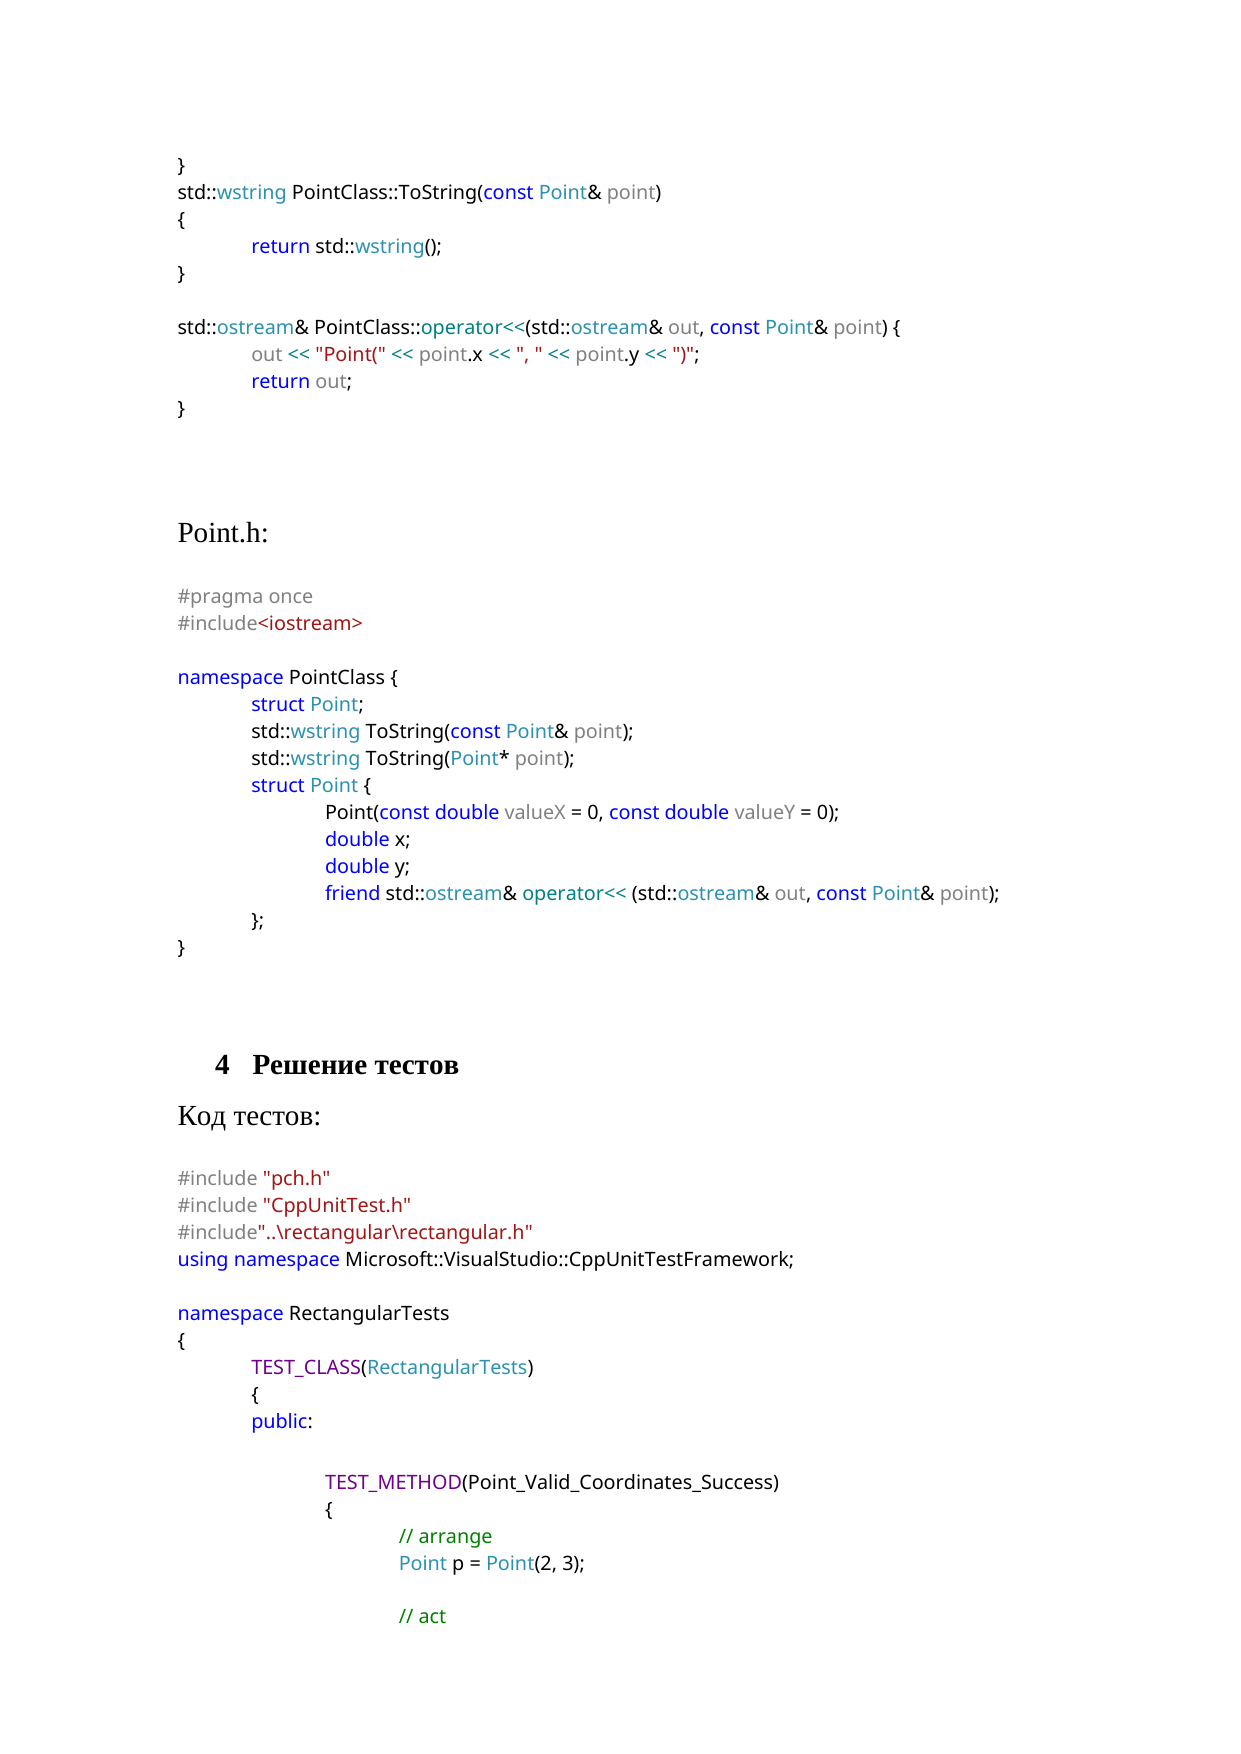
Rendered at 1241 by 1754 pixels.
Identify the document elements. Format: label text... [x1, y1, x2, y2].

text struct Point { [177, 771, 1152, 798]
text } [177, 152, 1152, 179]
text out << "Point(" << point.x << ", " << point.y << ")"; [177, 341, 1152, 367]
text Код тестов: [177, 1098, 1152, 1131]
text double y; [177, 852, 1152, 879]
text using namespace Microsoft::VisualStudio::CppUnitTestFramework; [177, 1246, 1152, 1272]
text std::wstring ToString(Point* point); [177, 744, 1152, 771]
text #include "pch.h" [177, 1164, 1152, 1192]
text } [177, 259, 1152, 287]
text { [177, 1326, 1152, 1353]
text } [177, 933, 1152, 960]
text Point.h: [177, 515, 1152, 549]
text double x; [177, 825, 1152, 852]
subtitle Решение тестов [215, 1047, 1152, 1081]
text // act [177, 1603, 1152, 1630]
text }; [177, 906, 1152, 933]
text { [177, 206, 1152, 233]
text #include<iostream> [177, 609, 1152, 636]
text { [177, 1380, 1152, 1407]
text { [177, 1495, 1152, 1522]
text std::wstring PointClass::ToString(const Point& point) [177, 179, 1152, 206]
text } [177, 394, 1152, 421]
text std::ostream& PointClass::operator<<(std::ostream& out, const Point& point) { [177, 313, 1152, 341]
text friend std::ostream& operator<< (std::ostream& out, const Point& point); [177, 879, 1152, 906]
text TEST_METHOD(Point_Valid_Coordinates_Success) [177, 1468, 1152, 1495]
text namespace PointClass { [177, 663, 1152, 690]
text #pragma once [177, 582, 1152, 609]
text // arrange [177, 1522, 1152, 1549]
text public: [177, 1407, 1152, 1434]
text #include "CppUnitTest.h" [177, 1192, 1152, 1218]
text struct Point; [177, 690, 1152, 717]
text Point p = Point(2, 3); [177, 1549, 1152, 1576]
text Point(const double valueX = 0, const double valueY = 0); [177, 798, 1152, 825]
text std::wstring ToString(const Point& point); [177, 717, 1152, 744]
text return std::wstring(); [177, 233, 1152, 259]
text #include"..\rectangular\rectangular.h" [177, 1218, 1152, 1246]
text namespace RectangularTests [177, 1299, 1152, 1326]
text TEST_CLASS(RectangularTests) [177, 1353, 1152, 1380]
text return out; [177, 367, 1152, 394]
